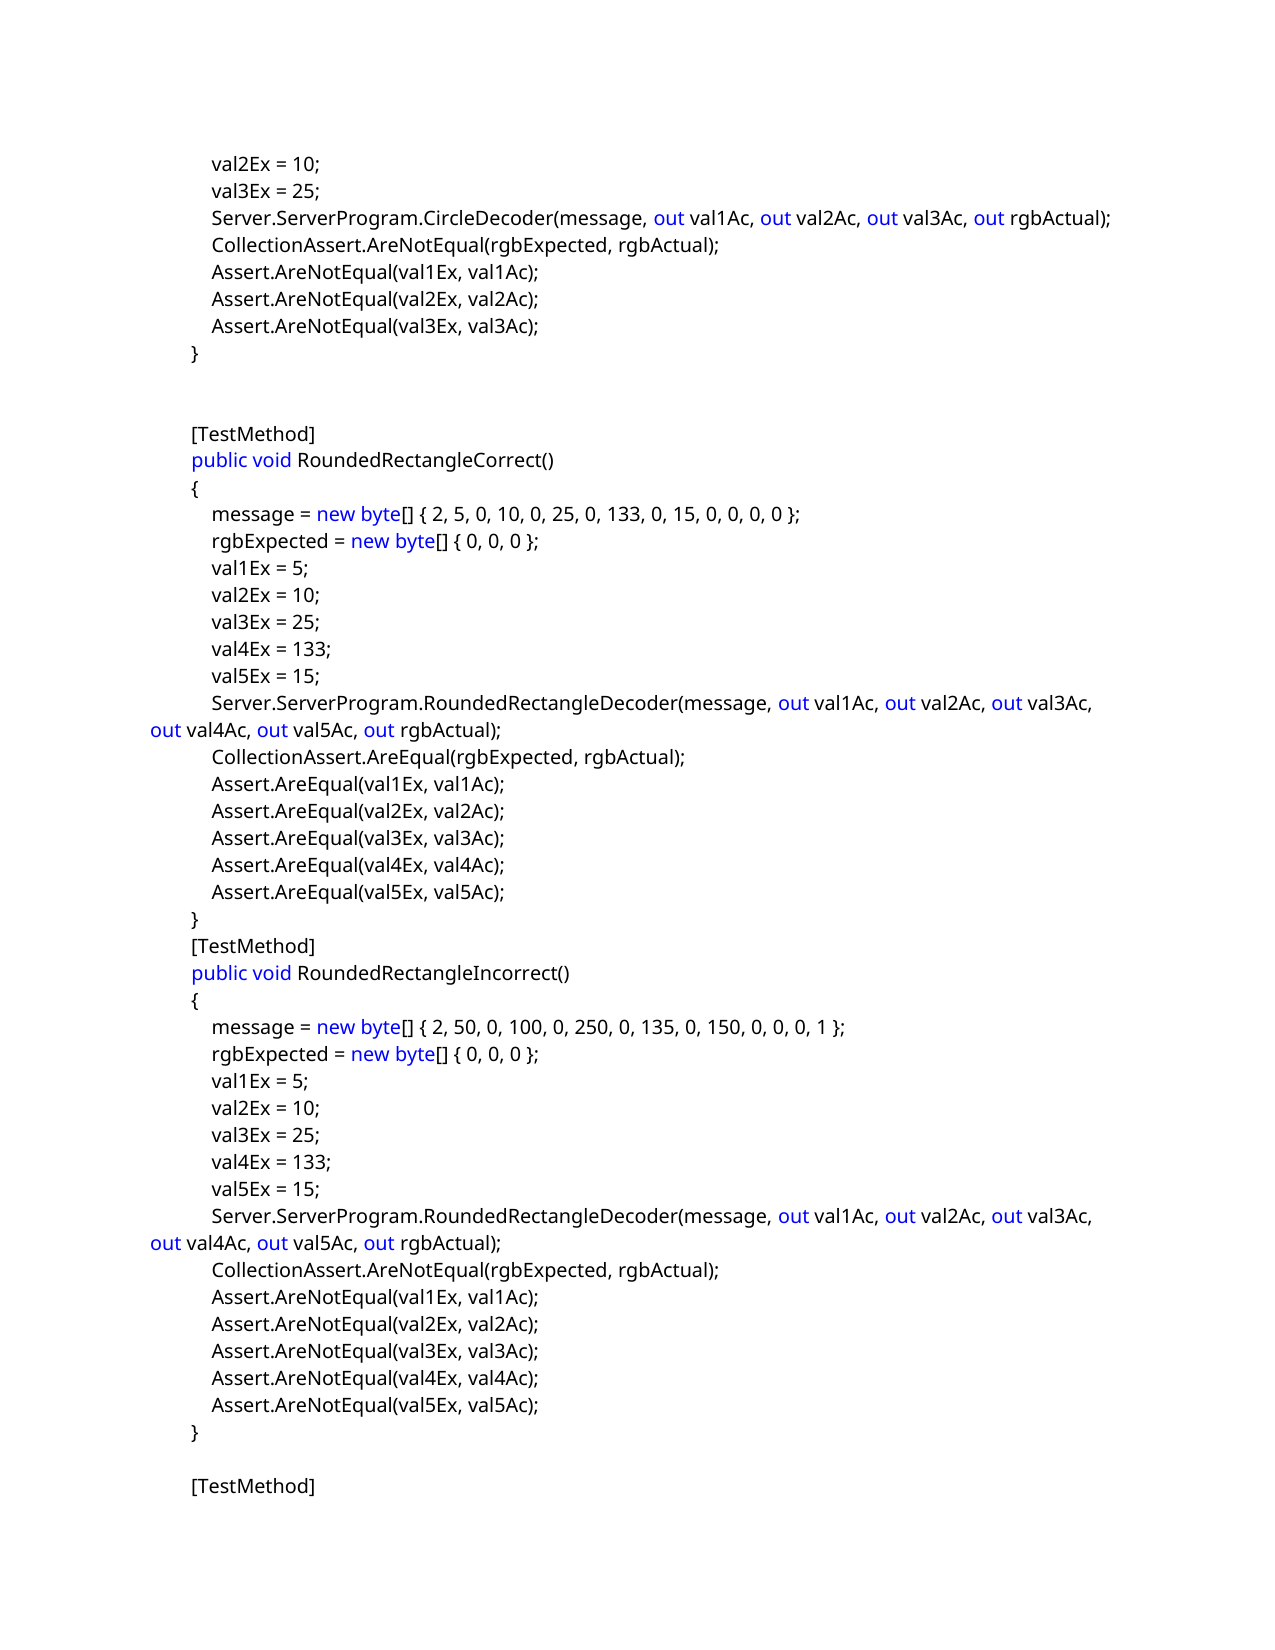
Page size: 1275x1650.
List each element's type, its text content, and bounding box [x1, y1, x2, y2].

text CollectionAssert.AreNotEqual(rgbExpected, rgbActual); [150, 231, 1125, 258]
text Assert.AreNotEqual(val3Ex, val3Ac); [150, 312, 1125, 339]
text val1Ex = 5; [150, 555, 1125, 582]
text { [150, 474, 1125, 501]
text val2Ex = 10; [150, 582, 1125, 609]
text Assert.AreNotEqual(val1Ex, val1Ac); [150, 1283, 1125, 1310]
text rgbExpected = new byte[] { 0, 0, 0 }; [150, 528, 1125, 555]
text val2Ex = 10; [150, 150, 1125, 177]
text Assert.AreNotEqual(val5Ex, val5Ac); [150, 1391, 1125, 1418]
text public void RoundedRectangleCorrect() [150, 447, 1125, 474]
text Assert.AreEqual(val4Ex, val4Ac); [150, 851, 1125, 878]
text Assert.AreNotEqual(val3Ex, val3Ac); [150, 1337, 1125, 1364]
text [TestMethod] [150, 420, 1125, 447]
text CollectionAssert.AreNotEqual(rgbExpected, rgbActual); [150, 1256, 1125, 1283]
text } [150, 339, 1125, 366]
text Assert.AreNotEqual(val2Ex, val2Ac); [150, 285, 1125, 312]
text val4Ex = 133; [150, 636, 1125, 663]
text val5Ex = 15; [150, 663, 1125, 689]
text Assert.AreNotEqual(val4Ex, val4Ac); [150, 1364, 1125, 1391]
text Server.ServerProgram.CircleDecoder(message, out val1Ac, out val2Ac, out val3Ac, out rgbActual); [150, 204, 1125, 231]
text Assert.AreNotEqual(val2Ex, val2Ac); [150, 1310, 1125, 1337]
text public void RoundedRectangleIncorrect() [150, 959, 1125, 986]
text Assert.AreEqual(val5Ex, val5Ac); [150, 878, 1125, 905]
text message = new byte[] { 2, 5, 0, 10, 0, 25, 0, 133, 0, 15, 0, 0, 0, 0 }; [150, 501, 1125, 528]
text [TestMethod] [150, 932, 1125, 959]
text val3Ex = 25; [150, 177, 1125, 204]
text Assert.AreNotEqual(val1Ex, val1Ac); [150, 258, 1125, 285]
text message = new byte[] { 2, 50, 0, 100, 0, 250, 0, 135, 0, 150, 0, 0, 0, 1 }; [150, 1013, 1125, 1040]
text val2Ex = 10; [150, 1094, 1125, 1121]
text Assert.AreEqual(val3Ex, val3Ac); [150, 824, 1125, 851]
text val3Ex = 25; [150, 609, 1125, 636]
text Server.ServerProgram.RoundedRectangleDecoder(message, out val1Ac, out val2Ac, out val3Ac, out val4Ac, out val5Ac, out rgbActual); [150, 1202, 1125, 1256]
text Assert.AreEqual(val2Ex, val2Ac); [150, 797, 1125, 824]
text } [150, 1418, 1125, 1445]
text val3Ex = 25; [150, 1121, 1125, 1148]
text } [150, 905, 1125, 932]
text Server.ServerProgram.RoundedRectangleDecoder(message, out val1Ac, out val2Ac, out val3Ac, out val4Ac, out val5Ac, out rgbActual); [150, 689, 1125, 743]
text val4Ex = 133; [150, 1148, 1125, 1175]
text { [150, 986, 1125, 1013]
text CollectionAssert.AreEqual(rgbExpected, rgbActual); [150, 743, 1125, 771]
text val1Ex = 5; [150, 1067, 1125, 1094]
text Assert.AreEqual(val1Ex, val1Ac); [150, 771, 1125, 797]
text [TestMethod] [150, 1472, 1125, 1499]
text rgbExpected = new byte[] { 0, 0, 0 }; [150, 1040, 1125, 1067]
text val5Ex = 15; [150, 1175, 1125, 1202]
